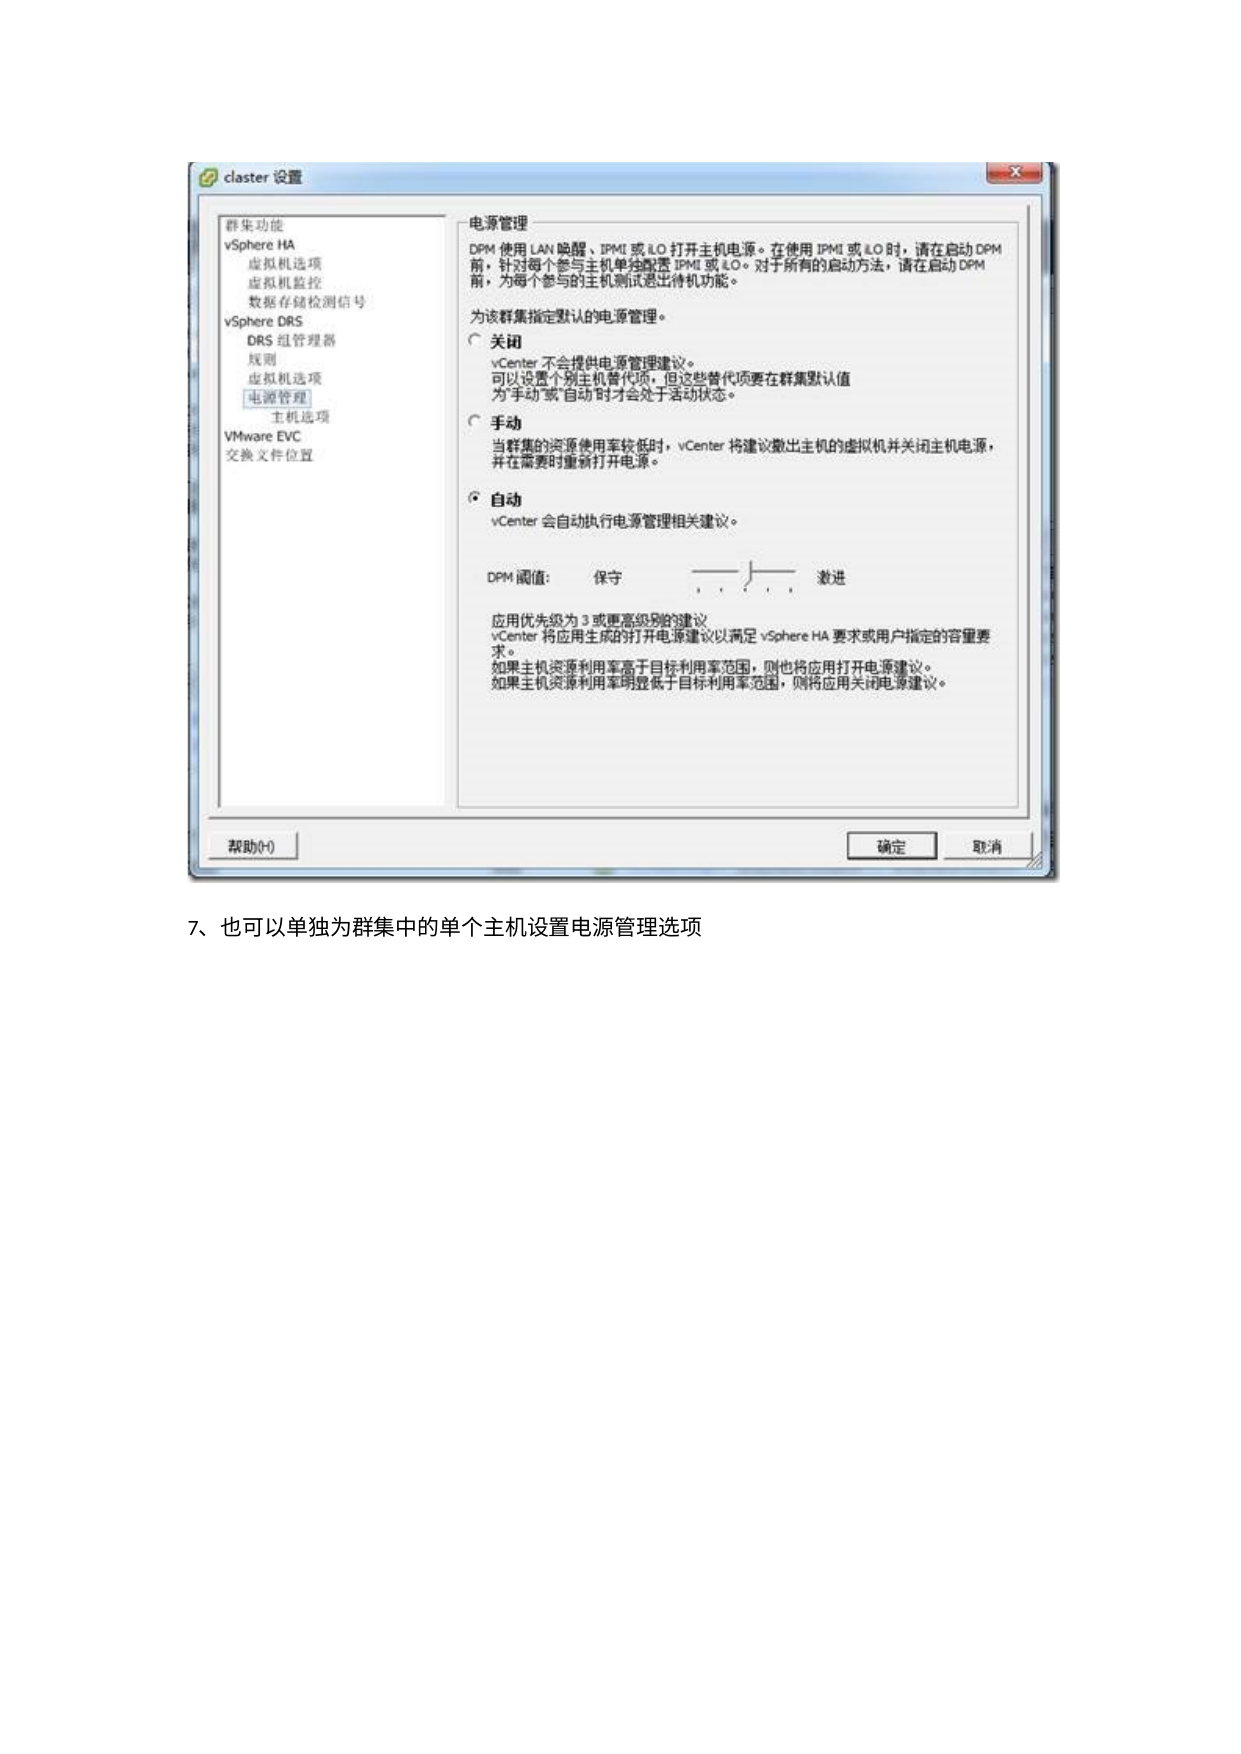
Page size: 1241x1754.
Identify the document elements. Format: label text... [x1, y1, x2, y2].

text 7、也可以单独为群集中的单个主机设置电源管理选项 [187, 909, 1053, 942]
picture [187, 162, 1060, 883]
